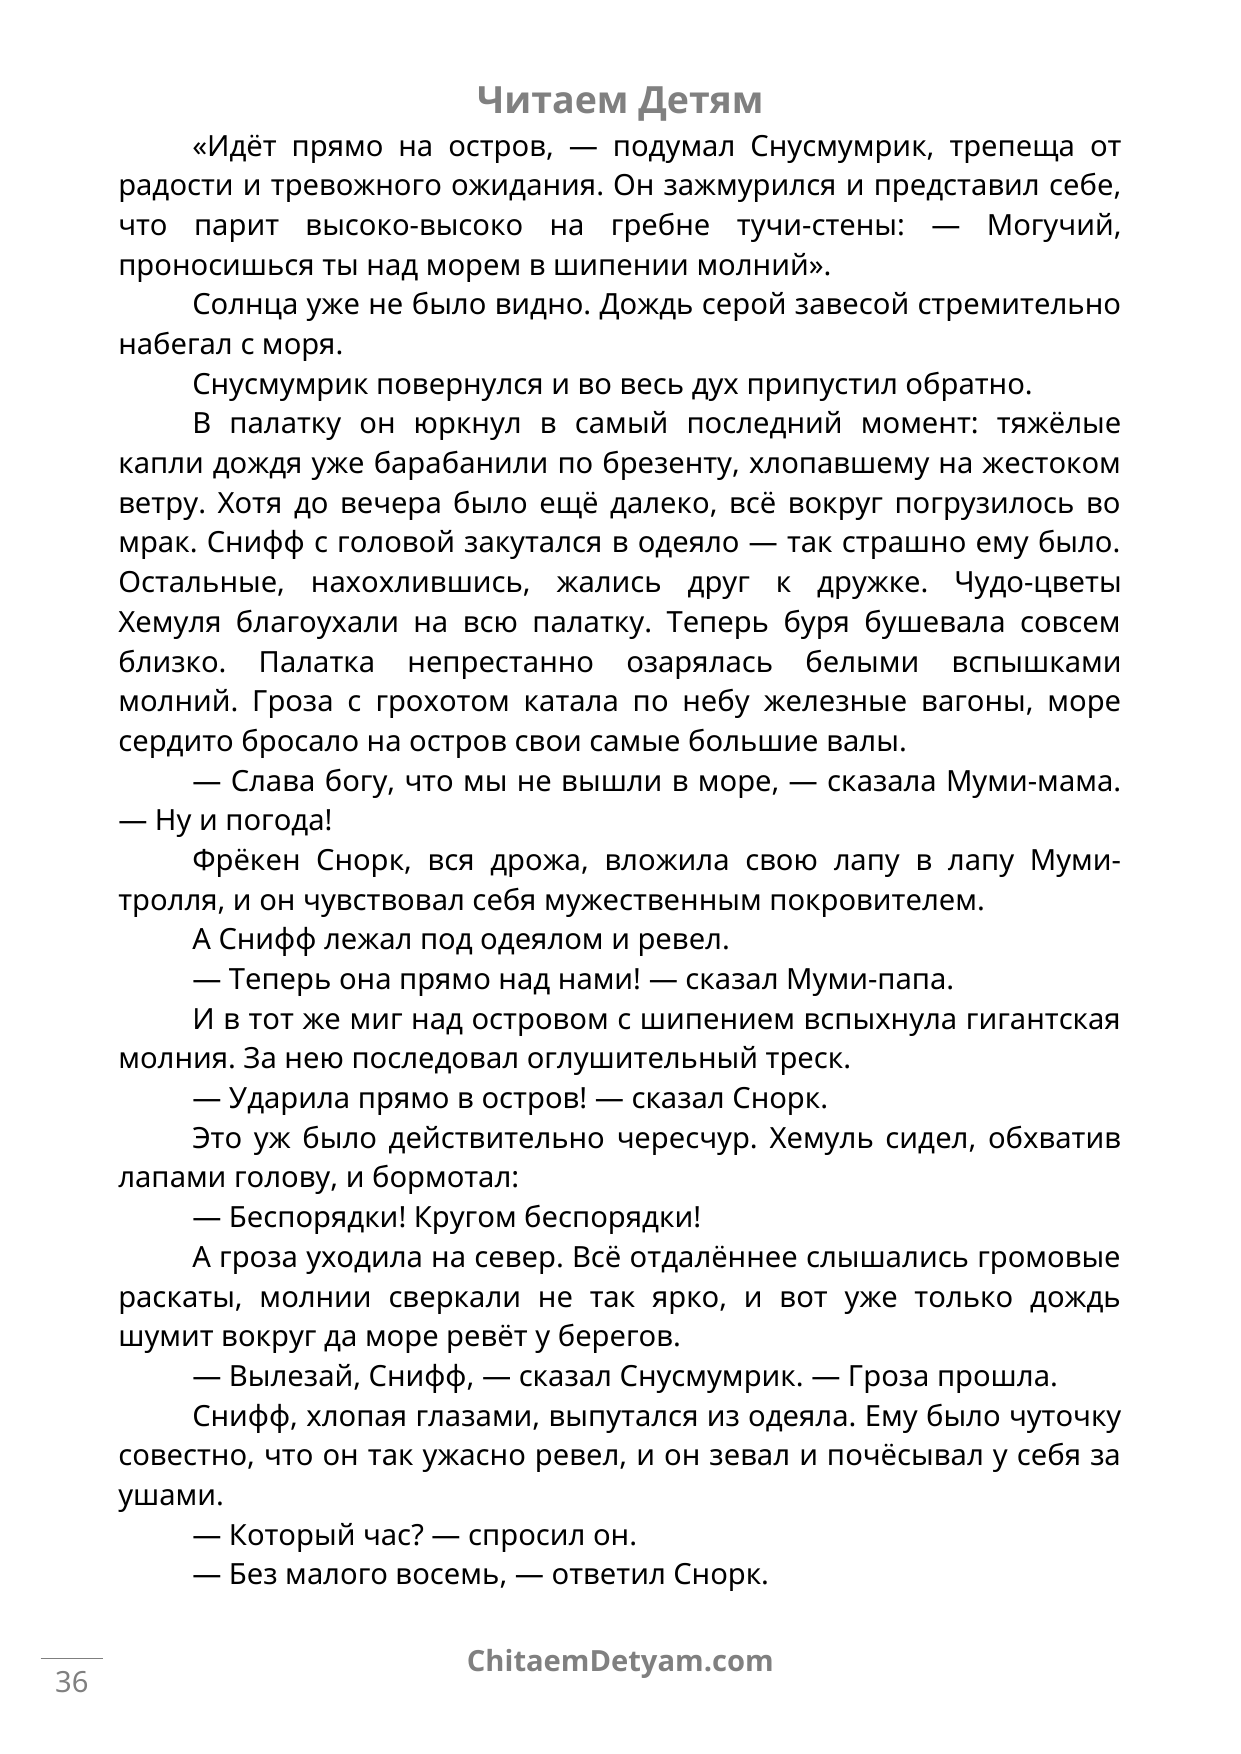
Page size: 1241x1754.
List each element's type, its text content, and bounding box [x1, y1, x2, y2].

text Солнца уже не было видно. Дождь серой завесой стремительно набегал с моря. [118, 284, 1122, 363]
text — Без малого восемь, — ответил Снорк. [118, 1554, 1122, 1593]
text Это уж было действительно чересчур. Хемуль сидел, обхватив лапами голову, и бормотал: [118, 1117, 1122, 1196]
text В палатку он юркнул в самый последний момент: тяжёлые капли дождя уже барабанили по брезенту, хлопавшему на жестоком ветру. Хотя до вечера было ещё далеко, всё вокруг погрузилось во мрак. Снифф с головой закутался в одеяло — так страшно ему было. Остальные, нахохлившись, жались друг к дружке. Чудо-цветы Хемуля благоухали на всю палатку. Теперь буря бушевала совсем близко. Палатка непрестанно озарялась белыми вспышками молний. Гроза с грохотом катала по небу железные вагоны, море сердито бросало на остров свои самые большие валы. [118, 403, 1122, 760]
text Фрёкен Снорк, вся дрожа, вложила свою лапу в лапу Муми-тролля, и он чувствовал себя мужественным покровителем. [118, 839, 1122, 919]
text Снифф, хлопая глазами, выпутался из одеяла. Ему было чуточку совестно, что он так ужасно ревел, и он зевал и почёсывал у себя за ушами. [118, 1395, 1122, 1514]
text — Вылезай, Снифф, — сказал Снусмумрик. — Гроза прошла. [118, 1355, 1122, 1395]
text «Идёт прямо на остров, — подумал Снусмумрик, трепеща от радости и тревожного ожидания. Он зажмурился и представил себе, что парит высоко-высоко на гребне тучи-стены: — Могучий, проносишься ты над морем в шипении молний». [118, 125, 1122, 284]
text — Беспорядки! Кругом беспорядки! [118, 1196, 1122, 1236]
text — Теперь она прямо над нами! — сказал Муми-папа. [118, 958, 1122, 998]
text А гроза уходила на север. Всё отдалённее слышались громовые раскаты, молнии сверкали не так ярко, и вот уже только дождь шумит вокруг да море ревёт у берегов. [118, 1236, 1122, 1355]
text — Ударила прямо в остров! — сказал Снорк. [118, 1077, 1122, 1117]
text Снусмумрик повернулся и во весь дух припустил обратно. [118, 363, 1122, 403]
text — Слава богу, что мы не вышли в море, — сказала Муми-мама. — Ну и погода! [118, 760, 1122, 839]
text И в тот же миг над островом с шипением вспыхнула гигантская молния. За нею последовал оглушительный треск. [118, 998, 1122, 1077]
text — Который час? — спросил он. [118, 1514, 1122, 1554]
text А Снифф лежал под одеялом и ревел. [118, 919, 1122, 958]
